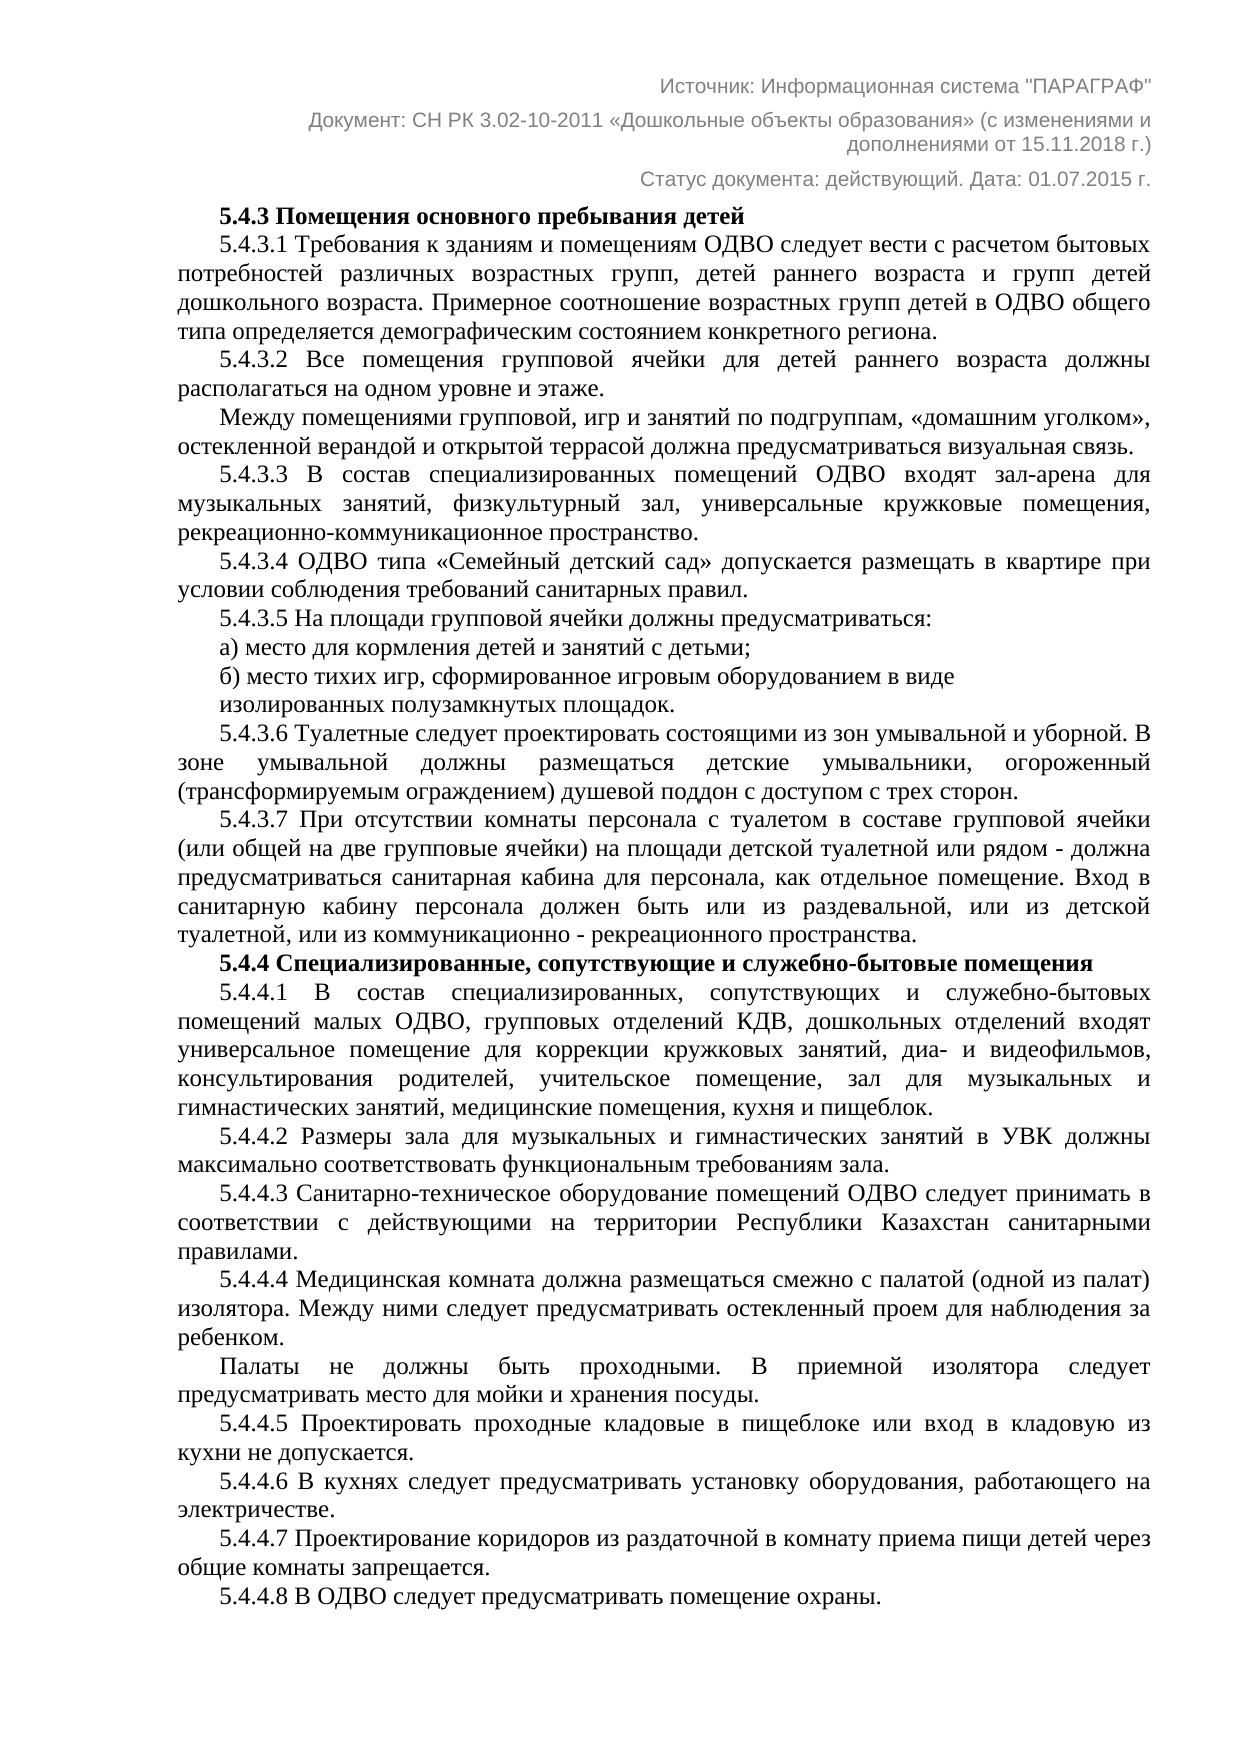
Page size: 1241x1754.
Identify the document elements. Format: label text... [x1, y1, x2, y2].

text изолированных полузамкнутых площадок. [177, 689, 1152, 718]
text 5.4.4.1 В состав специализированных, сопутствующих и служебно-бытовых помещений малых ОДВО, групповых отделений КДВ, дошкольных отделений входят универсальное помещение для коррекции кружковых занятий, диа- и видеофильмов, консультирования родителей, учительское помещение, зал для музыкальных и гимнастических занятий, медицинские помещения, кухня и пищеблок. [177, 977, 1152, 1121]
text 5.4.3 Помещения основного пребывания детей [177, 201, 1152, 229]
text б) место тихих игр, сформированное игровым оборудованием в виде [177, 661, 1152, 689]
text 5.4.3.2 Все помещения групповой ячейки для детей раннего возраста должны располагаться на одном уровне и этаже. [177, 344, 1152, 402]
text 5.4.4.5 Проектировать проходные кладовые в пищеблоке или вход в кладовую из кухни не допускается. [177, 1408, 1152, 1466]
text 5.4.3.5 На площади групповой ячейки должны предусматриваться: [177, 603, 1152, 632]
text 5.4.3.3 В состав специализированных помещений ОДВО входят зал-арена для музыкальных занятий, физкультурный зал, универсальные кружковые помещения, рекреационно-коммуникационное пространство. [177, 459, 1152, 546]
text 5.4.4.7 Проектирование коридоров из раздаточной в комнату приема пищи детей через общие комнаты запрещается. [177, 1523, 1152, 1581]
text 5.4.4.2 Размеры зала для музыкальных и гимнастических занятий в УВК должны максимально соответствовать функциональным требованиям зала. [177, 1121, 1152, 1178]
text 5.4.3.4 ОДВО типа «Семейный детский сад» допускается размещать в квартире при условии соблюдения требований санитарных правил. [177, 546, 1152, 603]
text 5.4.4 Специализированные, сопутствующие и служебно-бытовые помещения [177, 948, 1152, 977]
text а) место для кормления детей и занятий с детьми; [177, 632, 1152, 661]
text 5.4.4.6 В кухнях следует предусматривать установку оборудования, работающего на электричестве. [177, 1466, 1152, 1523]
text 5.4.4.3 Санитарно-техническое оборудование помещений ОДВО следует принимать в соответствии с действующими на территории Республики Казахстан санитарными правилами. [177, 1178, 1152, 1264]
text Палаты не должны быть проходными. В приемной изолятора следует предусматривать место для мойки и хранения посуды. [177, 1351, 1152, 1408]
text 5.4.4.8 В ОДВО следует предусматривать помещение охраны. [177, 1581, 1152, 1609]
text 5.4.4.4 Медицинская комната должна размещаться смежно с палатой (одной из палат) изолятора. Между ними следует предусматривать остекленный проем для наблюдения за ребенком. [177, 1264, 1152, 1351]
text 5.4.3.6 Туалетные следует проектировать состоящими из зон умывальной и уборной. В зоне умывальной должны размещаться детские умывальники, огороженный (трансформируемым ограждением) душевой поддон с доступом с трех сторон. [177, 718, 1152, 804]
text 5.4.3.1 Требования к зданиям и помещениям ОДВО следует вести с расчетом бытовых потребностей различных возрастных групп, детей раннего возраста и групп детей дошкольного возраста. Примерное соотношение возрастных групп детей в ОДВО общего типа определяется демографическим состоянием конкретного региона. [177, 229, 1152, 344]
text Между помещениями групповой, игр и занятий по подгруппам, «домашним уголком», остекленной верандой и открытой террасой должна предусматриваться визуальная связь. [177, 402, 1152, 459]
text 5.4.3.7 При отсутствии комнаты персонала с туалетом в составе групповой ячейки (или общей на две групповые ячейки) на площади детской туалетной или рядом - должна предусматриваться санитарная кабина для персонала, как отдельное помещение. Вход в санитарную кабину персонала должен быть или из раздевальной, или из детской туалетной, или из коммуникационно - рекреационного пространства. [177, 804, 1152, 948]
